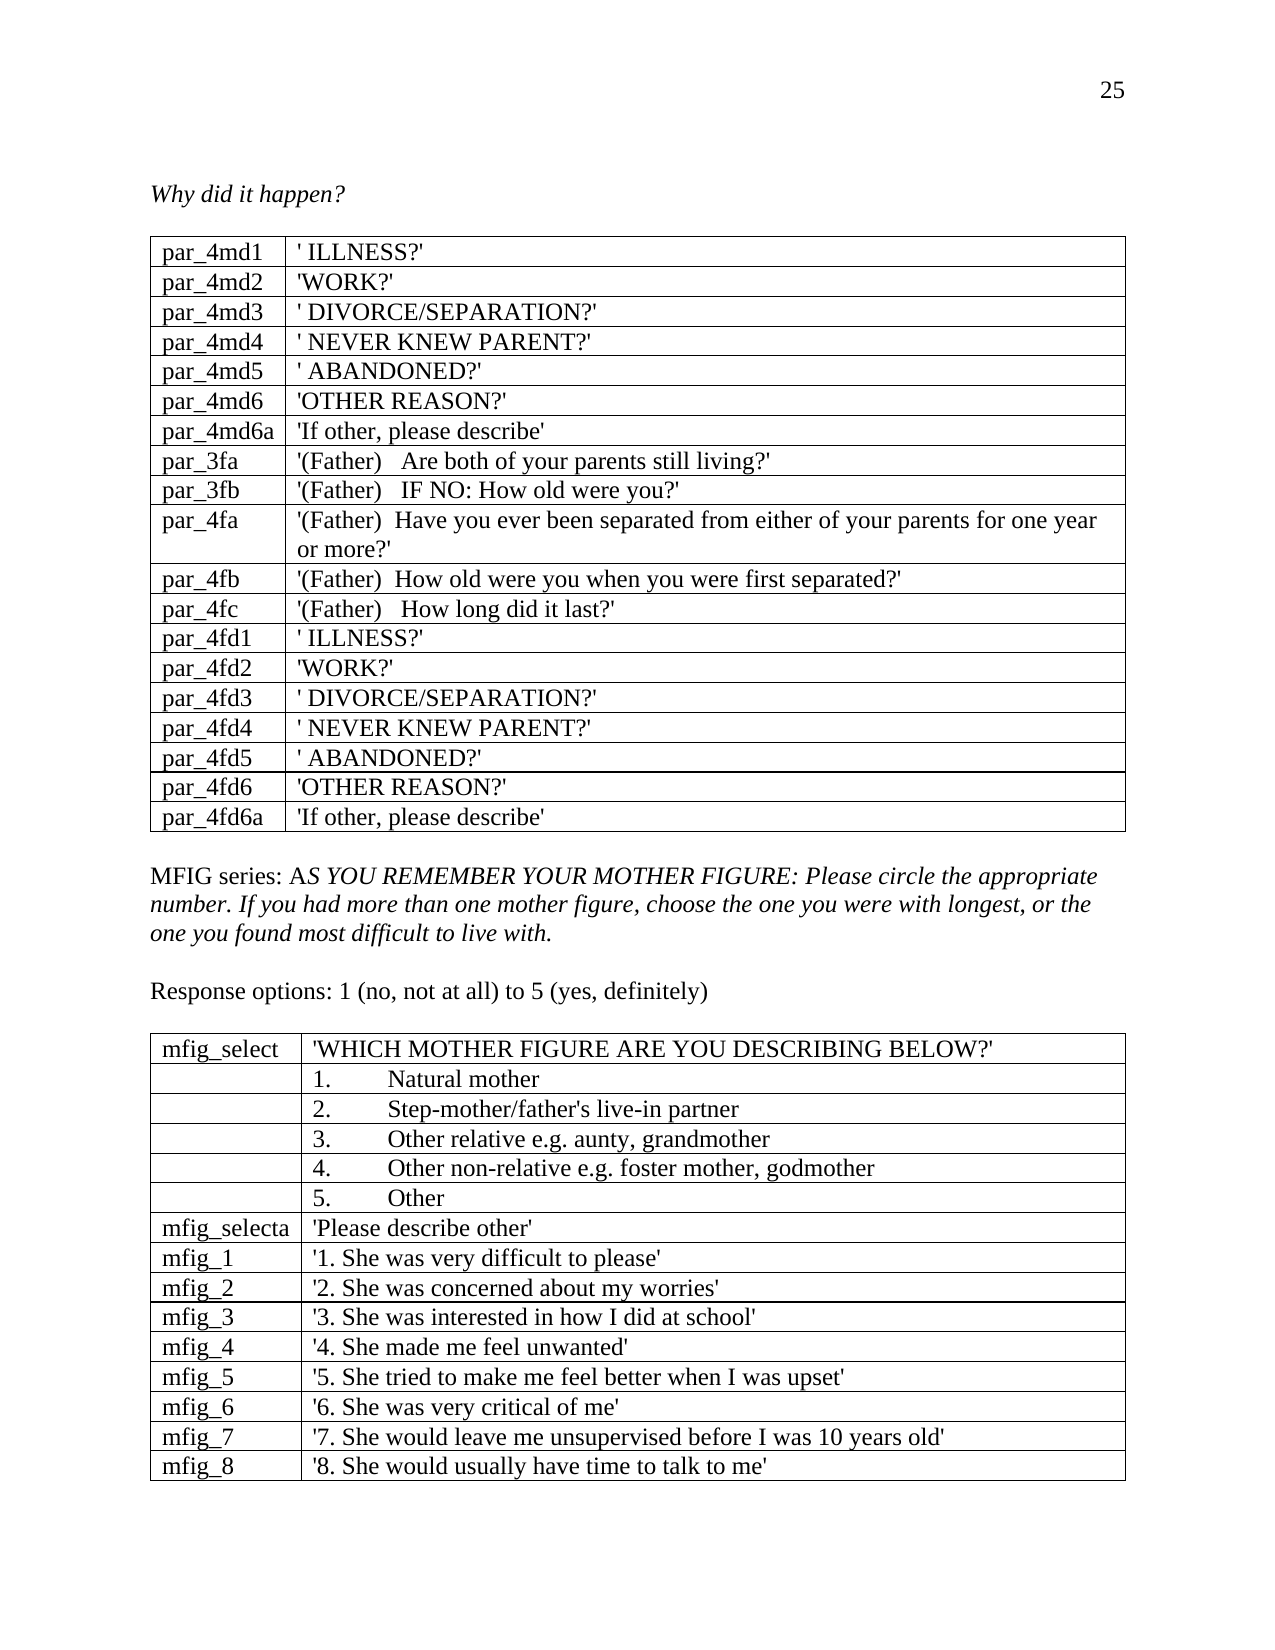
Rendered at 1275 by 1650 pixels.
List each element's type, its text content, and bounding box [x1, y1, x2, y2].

table_cell par_3fa [151, 446, 285, 474]
table_cell par_4fd4 [151, 713, 285, 742]
table_cell '(Father) Have you ever been separated from either of your parents for one year or more?' [286, 505, 1125, 563]
table_cell 'WORK?' [286, 267, 1125, 296]
table_cell par_4md5 [151, 356, 285, 385]
table_cell ' NEVER KNEW PARENT?' [286, 327, 1125, 355]
table_cell par_4md4 [151, 327, 285, 355]
table_cell mfig_8 [151, 1451, 301, 1480]
table_cell '(Father) IF NO: How old were you?' [286, 476, 1125, 504]
table_cell par_4md6a [151, 416, 285, 445]
table_cell ' DIVORCE/SEPARATION?' [286, 297, 1125, 326]
table_cell mfig_3 [151, 1303, 301, 1331]
table_cell par_4fd5 [151, 743, 285, 771]
table_cell 'WORK?' [286, 653, 1125, 682]
table_cell '(Father) How old were you when you were first separated?' [286, 564, 1125, 593]
table_cell 1. Natural mother [302, 1064, 1125, 1093]
table_cell '(Father) Are both of your parents still living?' [286, 446, 1125, 474]
table_cell '1. She was very difficult to please' [302, 1243, 1125, 1272]
table_cell '7. She would leave me unsupervised before I was 10 years old' [302, 1422, 1125, 1450]
table_cell '8. She would usually have time to talk to me' [302, 1451, 1125, 1480]
table_cell 'OTHER REASON?' [286, 773, 1125, 801]
table_cell ' ILLNESS?' [286, 624, 1125, 652]
table_cell par_4md6 [151, 386, 285, 415]
table_cell 'Please describe other' [302, 1213, 1125, 1242]
table_cell par_4md2 [151, 267, 285, 296]
table_cell par_4fd1 [151, 624, 285, 652]
table_cell '4. She made me feel unwanted' [302, 1332, 1125, 1361]
table_cell [151, 1183, 301, 1212]
table_cell 3. Other relative e.g. aunty, grandmother [302, 1124, 1125, 1152]
table_cell 5. Other [302, 1183, 1125, 1212]
table_header 'WHICH MOTHER FIGURE ARE YOU DESCRIBING BELOW?' [302, 1034, 1125, 1063]
table_cell ' ABANDONED?' [286, 743, 1125, 771]
table_cell par_4md3 [151, 297, 285, 326]
table_cell par_4fd6a [151, 802, 285, 831]
table_cell mfig_5 [151, 1362, 301, 1391]
table_cell 'OTHER REASON?' [286, 386, 1125, 415]
table_cell par_4fd3 [151, 683, 285, 712]
table_cell '2. She was concerned about my worries' [302, 1273, 1125, 1301]
table_cell '6. She was very critical of me' [302, 1392, 1125, 1421]
table_cell mfig_7 [151, 1422, 301, 1450]
table_cell par_4fb [151, 564, 285, 593]
table_cell 2. Step-mother/father's live-in partner [302, 1094, 1125, 1123]
table_cell mfig_2 [151, 1273, 301, 1301]
table_cell ' DIVORCE/SEPARATION?' [286, 683, 1125, 712]
table_cell mfig_6 [151, 1392, 301, 1421]
table_cell [151, 1064, 301, 1093]
table_cell '5. She tried to make me feel better when I was upset' [302, 1362, 1125, 1391]
text Response options: 1 (no, not at all) to 5 (yes, definitely) [150, 976, 1125, 1004]
table_cell par_4fd2 [151, 653, 285, 682]
table_header mfig_select [151, 1034, 301, 1063]
table_cell par_4fd6 [151, 773, 285, 801]
table_cell [151, 1094, 301, 1123]
table_cell mfig_1 [151, 1243, 301, 1272]
table_cell mfig_selecta [151, 1213, 301, 1242]
table_cell [151, 1124, 301, 1152]
table_cell 'If other, please describe' [286, 802, 1125, 831]
table_header ' ILLNESS?' [286, 237, 1125, 266]
text MFIG series: AS YOU REMEMBER YOUR MOTHER FIGURE: Please circle the appropriate number. If you had more than one mother figure, choose the one you were with longest, or the one you found most difficult to live with. [150, 861, 1125, 947]
table_cell mfig_4 [151, 1332, 301, 1361]
table_cell 'If other, please describe' [286, 416, 1125, 445]
table_cell par_4fa [151, 505, 285, 563]
table_cell [151, 1154, 301, 1182]
table_cell '(Father) How long did it last?' [286, 594, 1125, 622]
table_cell par_3fb [151, 476, 285, 504]
table_cell ' NEVER KNEW PARENT?' [286, 713, 1125, 742]
text Why did it happen? [150, 179, 1125, 207]
table_header par_4md1 [151, 237, 285, 266]
table_cell '3. She was interested in how I did at school' [302, 1303, 1125, 1331]
table_cell par_4fc [151, 594, 285, 622]
table_cell ' ABANDONED?' [286, 356, 1125, 385]
table_cell 4. Other non-relative e.g. foster mother, godmother [302, 1154, 1125, 1182]
